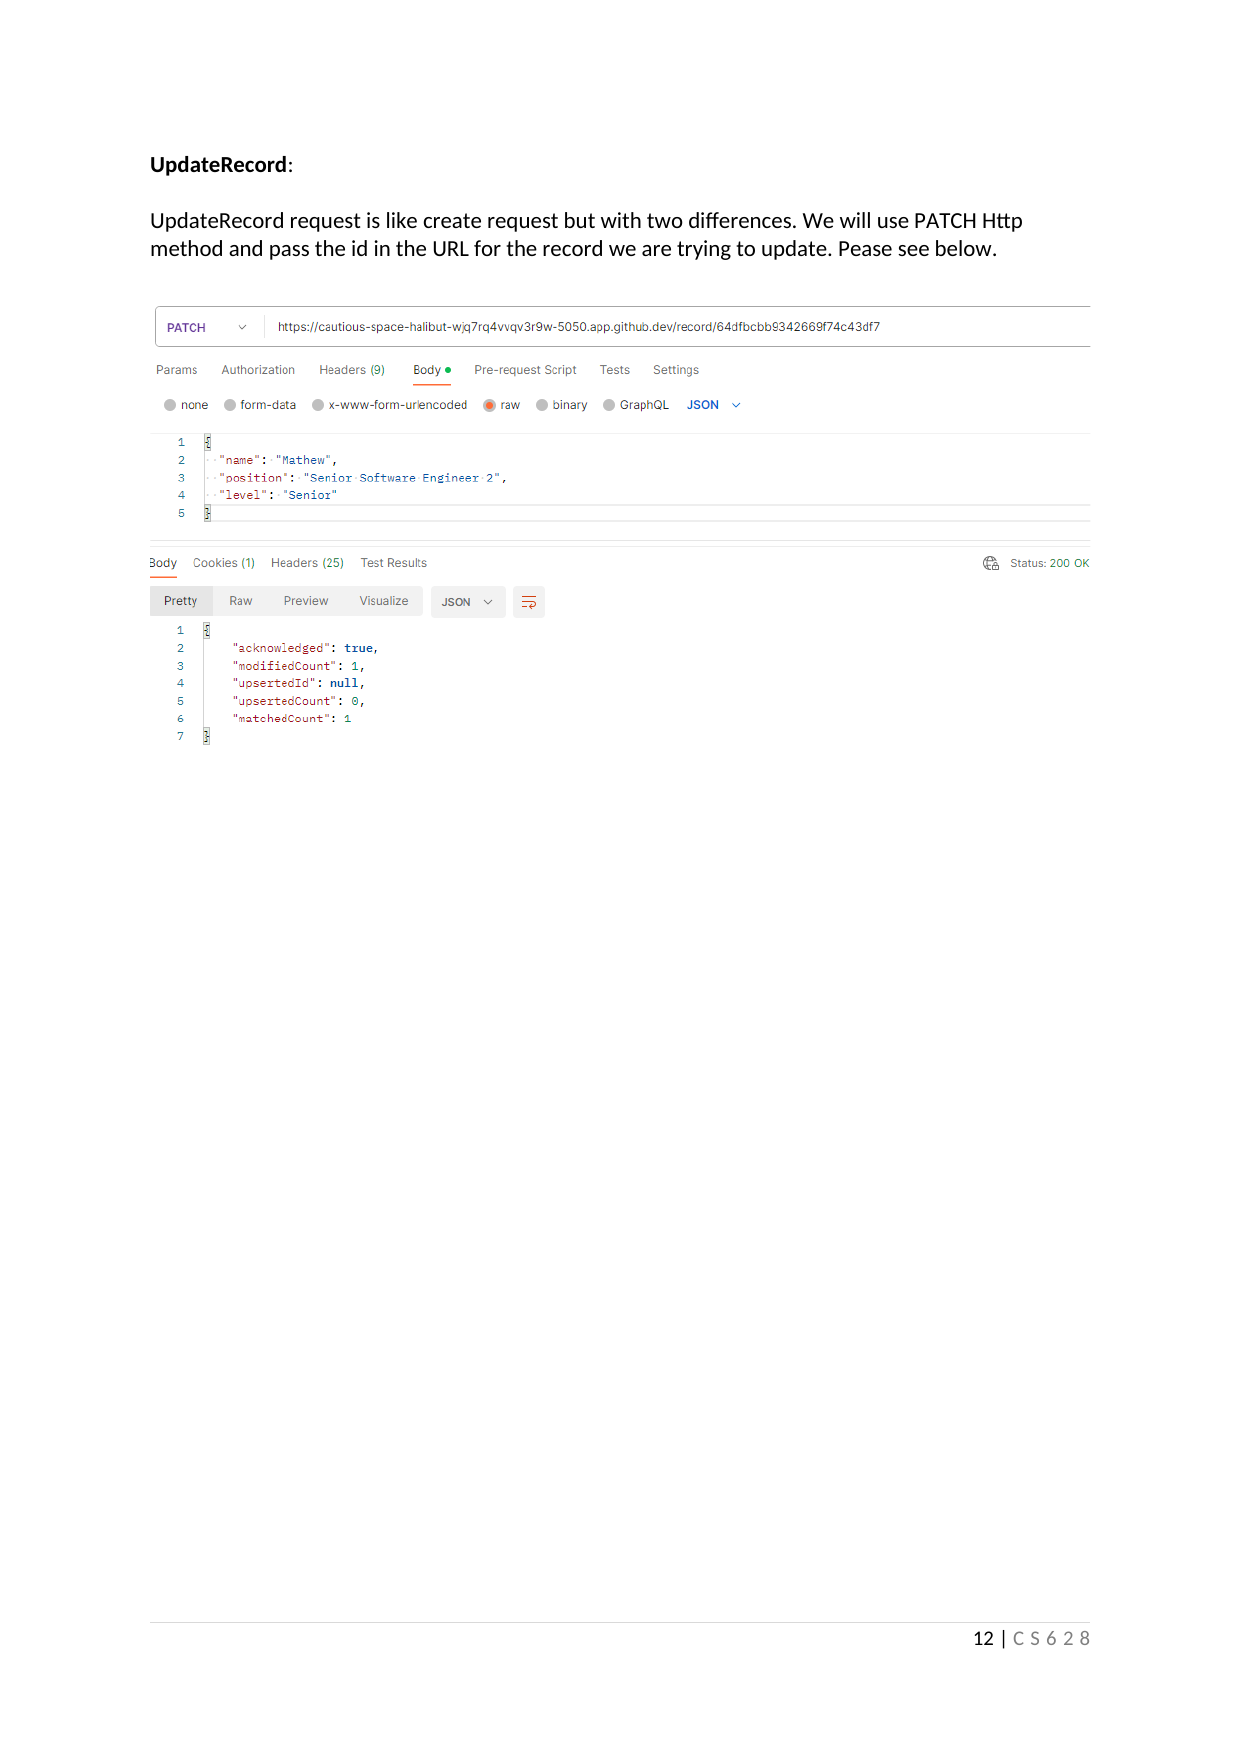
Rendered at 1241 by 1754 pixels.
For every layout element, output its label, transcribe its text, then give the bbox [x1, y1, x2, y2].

text UpdateRecord: [150, 150, 1090, 178]
text UpdateRecord request is like create request but with two differences. We will use PATCH Http method and pass the id in the URL for the record we are trying to update. Pease see below. [150, 206, 1090, 262]
picture [150, 290, 1091, 816]
